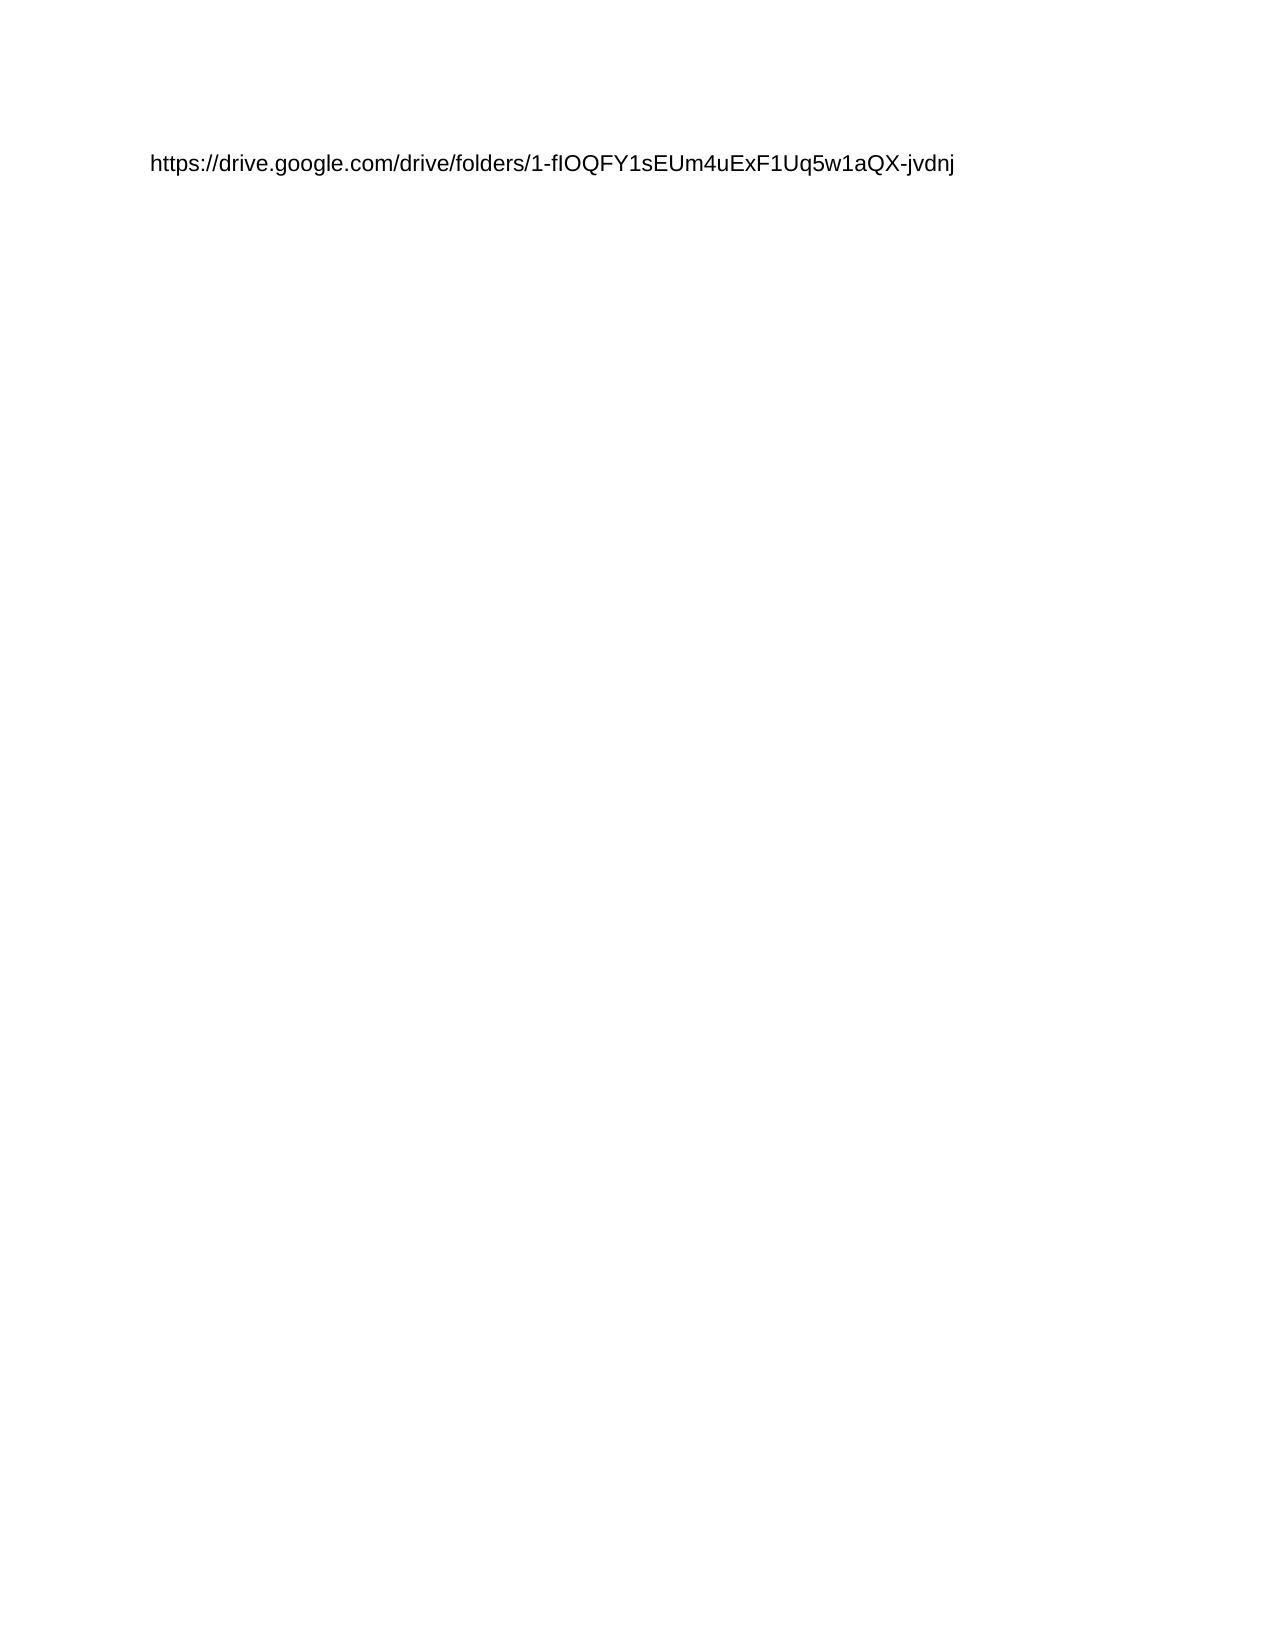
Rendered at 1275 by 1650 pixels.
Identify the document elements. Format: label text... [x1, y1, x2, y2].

text https://drive.google.com/drive/folders/1-fIOQFY1sEUm4uExF1Uq5w1aQX-jvdnj [150, 150, 1125, 176]
